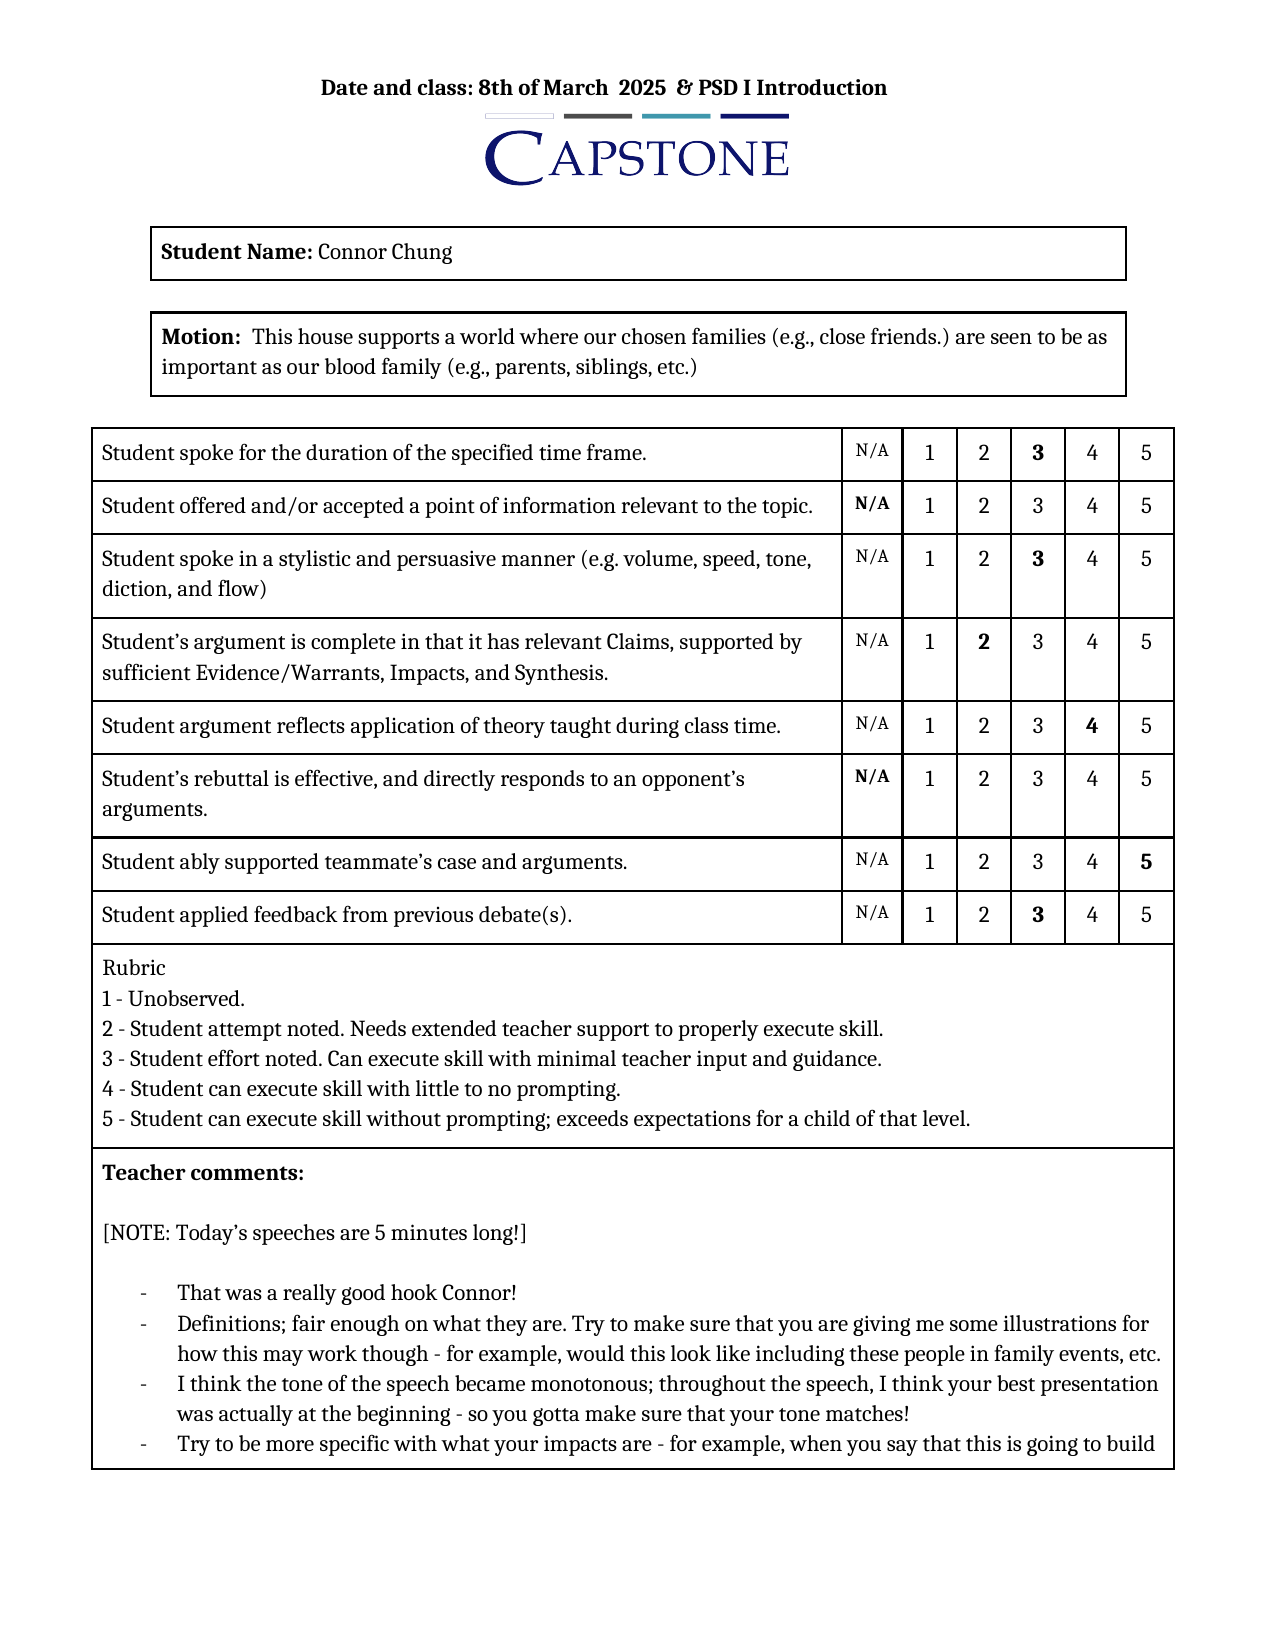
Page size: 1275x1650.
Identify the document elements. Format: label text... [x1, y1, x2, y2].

table_cell 2 [958, 619, 1010, 700]
table_cell 5 [1120, 535, 1173, 617]
table_cell 4 [1066, 702, 1118, 753]
table_cell 1 [904, 892, 956, 943]
table_cell 3 [1012, 702, 1064, 753]
table_cell N/A [843, 755, 901, 836]
table_header 5 [1120, 429, 1173, 480]
table_cell Rubric 1 - Unobserved. 2 - Student attempt noted. Needs extended teacher support to properly execute skill. 3 - Student effort noted. Can execute skill with minimal teacher input and guidance. 4 - Student can execute skill with little to no prompting. 5 - Student can execute skill without prompting; exceeds expectations for a child of that level. [93, 945, 1173, 1147]
table_cell Student’s argument is complete in that it has relevant Claims, supported by sufficient Evidence/Warrants, Impacts, and Synthesis. [93, 619, 841, 700]
table_cell 3 [1012, 619, 1064, 700]
table_cell 2 [958, 892, 1010, 943]
table_cell Student argument reflects application of theory taught during class time. [93, 702, 841, 753]
table_header 4 [1066, 429, 1118, 480]
table_cell Student ably supported teammate’s case and arguments. [93, 839, 841, 889]
table_cell 3 [1012, 839, 1064, 889]
table_cell 4 [1066, 839, 1118, 889]
table_cell 5 [1120, 482, 1173, 533]
table_cell 2 [958, 482, 1010, 533]
table_cell 1 [904, 839, 956, 889]
table_cell 4 [1066, 755, 1118, 836]
table_cell 2 [958, 535, 1010, 617]
table_cell Student applied feedback from previous debate(s). [93, 892, 841, 943]
table_cell 4 [1066, 535, 1118, 617]
table_cell 2 [958, 755, 1010, 836]
table_cell N/A [843, 892, 901, 943]
table_cell 3 [1012, 482, 1064, 533]
table_cell 3 [1012, 892, 1064, 943]
table_header Student Name: Connor Chung [152, 228, 1125, 279]
table_cell 4 [1066, 482, 1118, 533]
table_cell N/A [843, 839, 901, 889]
picture [477, 105, 798, 192]
table_cell 5 [1120, 755, 1173, 836]
table_cell 4 [1066, 619, 1118, 700]
table_cell Student spoke in a stylistic and persuasive manner (e.g. volume, speed, tone, diction, and flow) [93, 535, 841, 617]
table_cell 3 [1012, 535, 1064, 617]
table_header 1 [904, 429, 956, 480]
table_cell 5 [1120, 892, 1173, 943]
table_cell Student offered and/or accepted a point of information relevant to the topic. [93, 482, 841, 533]
table_cell 5 [1120, 702, 1173, 753]
table_cell 3 [1012, 755, 1064, 836]
table_cell 2 [958, 702, 1010, 753]
table_cell N/A [843, 535, 901, 617]
table_cell 1 [904, 702, 956, 753]
table_cell N/A [843, 482, 901, 533]
table_cell Student’s rebuttal is effective, and directly responds to an opponent’s arguments. [93, 755, 841, 836]
table_cell 1 [904, 755, 956, 836]
table_cell 5 [1120, 619, 1173, 700]
table_header 3 [1012, 429, 1064, 480]
table_cell N/A [843, 702, 901, 753]
table_cell 4 [1066, 892, 1118, 943]
table_header N/A [843, 429, 901, 480]
table_cell 5 [1120, 839, 1173, 889]
table_cell 1 [904, 482, 956, 533]
table_cell N/A [843, 619, 901, 700]
table_cell 1 [904, 619, 956, 700]
table_header Student spoke for the duration of the specified time frame. [93, 429, 841, 480]
table_cell 1 [904, 535, 956, 617]
table_cell 2 [958, 839, 1010, 889]
table_header Motion: This house supports a world where our chosen families (e.g., close friends.) are seen to be as important as our blood family (e.g., parents, siblings, etc.) [152, 314, 1125, 395]
table_header 2 [958, 429, 1010, 480]
